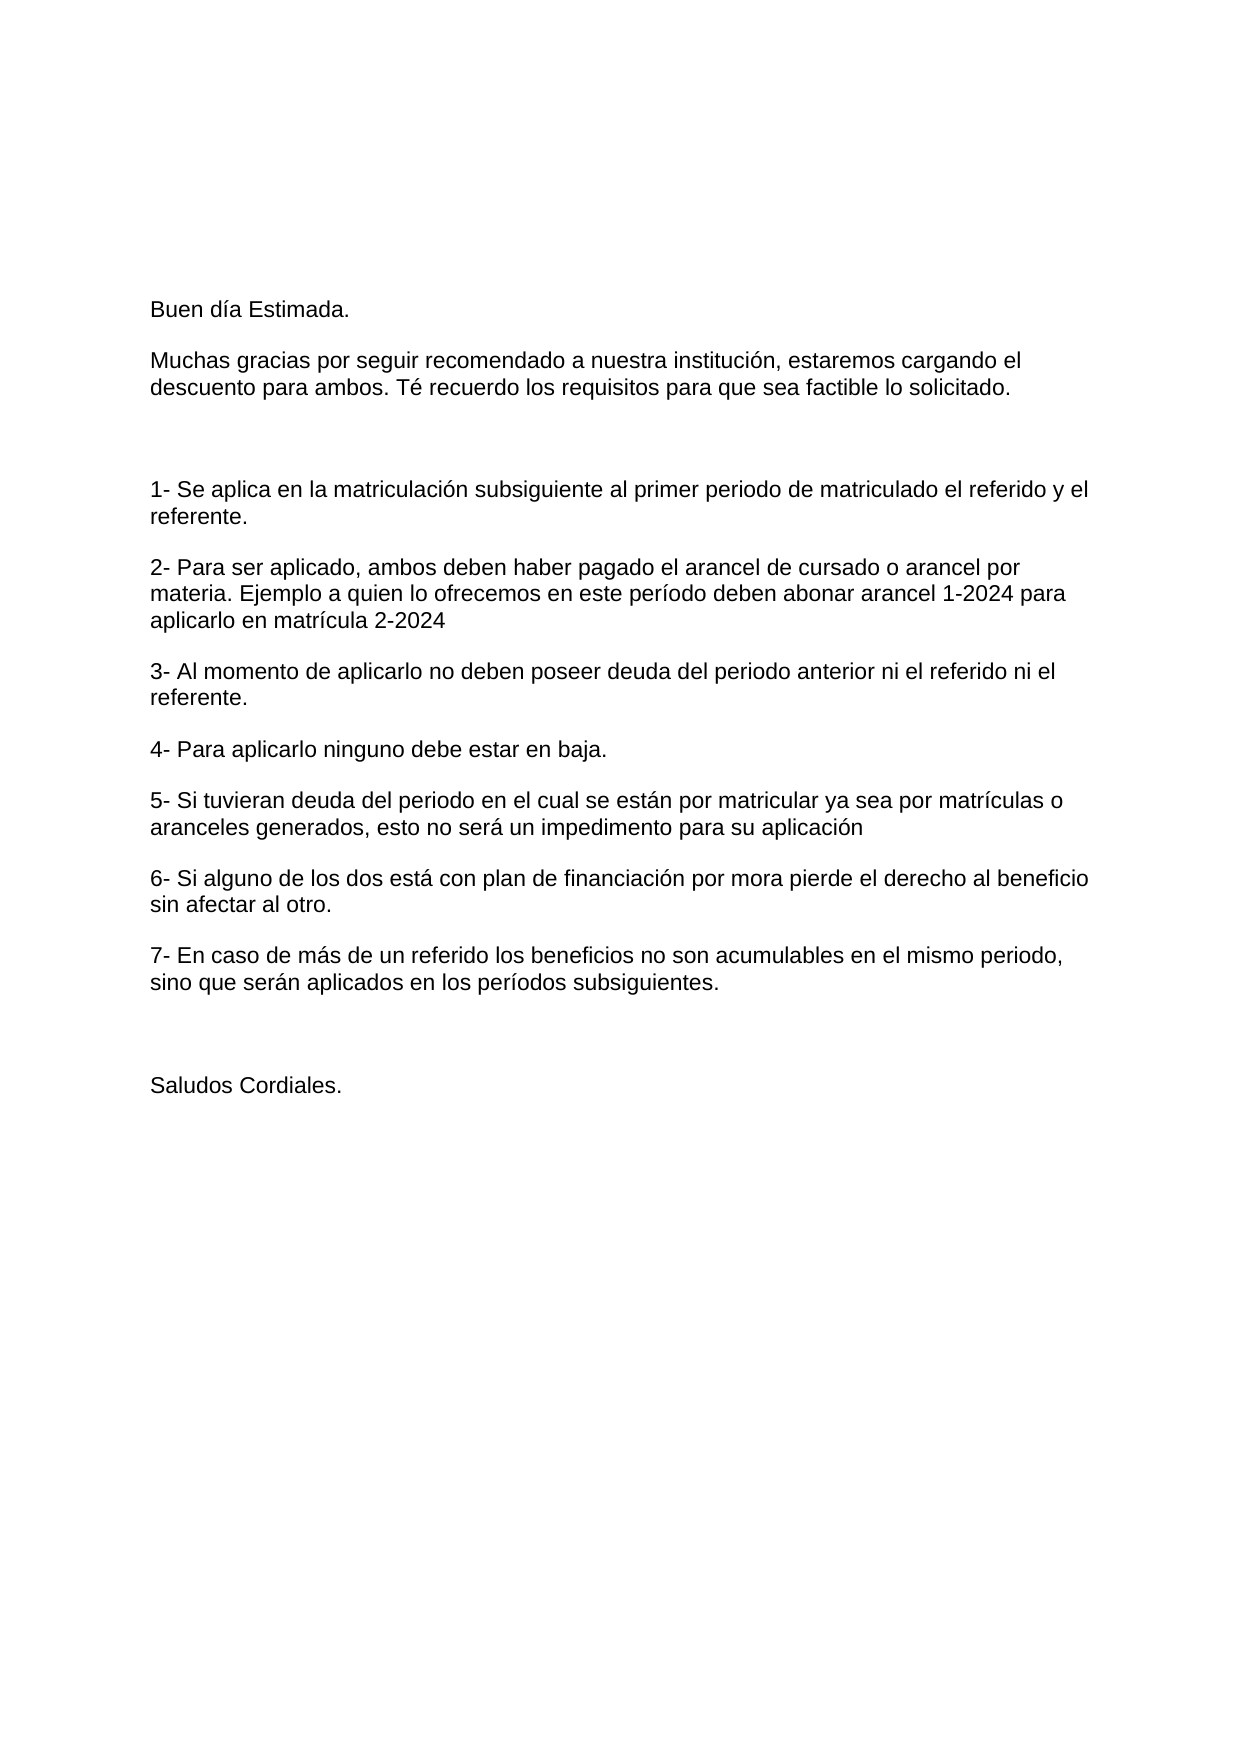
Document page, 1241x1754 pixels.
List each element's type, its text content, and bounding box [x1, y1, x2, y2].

text Saludos Cordiales. [150, 1072, 1090, 1098]
text 2- Para ser aplicado, ambos deben haber pagado el arancel de cursado o arancel por materia. Ejemplo a quien lo ofrecemos en este período deben abonar arancel 1-2024 para aplicarlo en matrícula 2-2024 [150, 554, 1090, 633]
text 6- Si alguno de los dos está con plan de financiación por mora pierde el derecho al beneficio sin afectar al otro. [150, 865, 1090, 917]
text 5- Si tuvieran deuda del periodo en el cual se están por matricular ya sea por matrículas o aranceles generados, esto no será un impedimento para su aplicación [150, 787, 1090, 840]
text 1- Se aplica en la matriculación subsiguiente al primer periodo de matriculado el referido y el referente. [150, 476, 1090, 529]
text 4- Para aplicarlo ninguno debe estar en baja. [150, 736, 1090, 762]
text 3- Al momento de aplicarlo no deben poseer deuda del periodo anterior ni el referido ni el referente. [150, 658, 1090, 711]
text 7- En caso de más de un referido los beneficios no son acumulables en el mismo periodo, sino que serán aplicados en los períodos subsiguientes. [150, 942, 1090, 995]
text Buen día Estimada. [150, 296, 1090, 322]
text Muchas gracias por seguir recomendado a nuestra institución, estaremos cargando el descuento para ambos. Té recuerdo los requisitos para que sea factible lo solicitado. [150, 347, 1090, 400]
